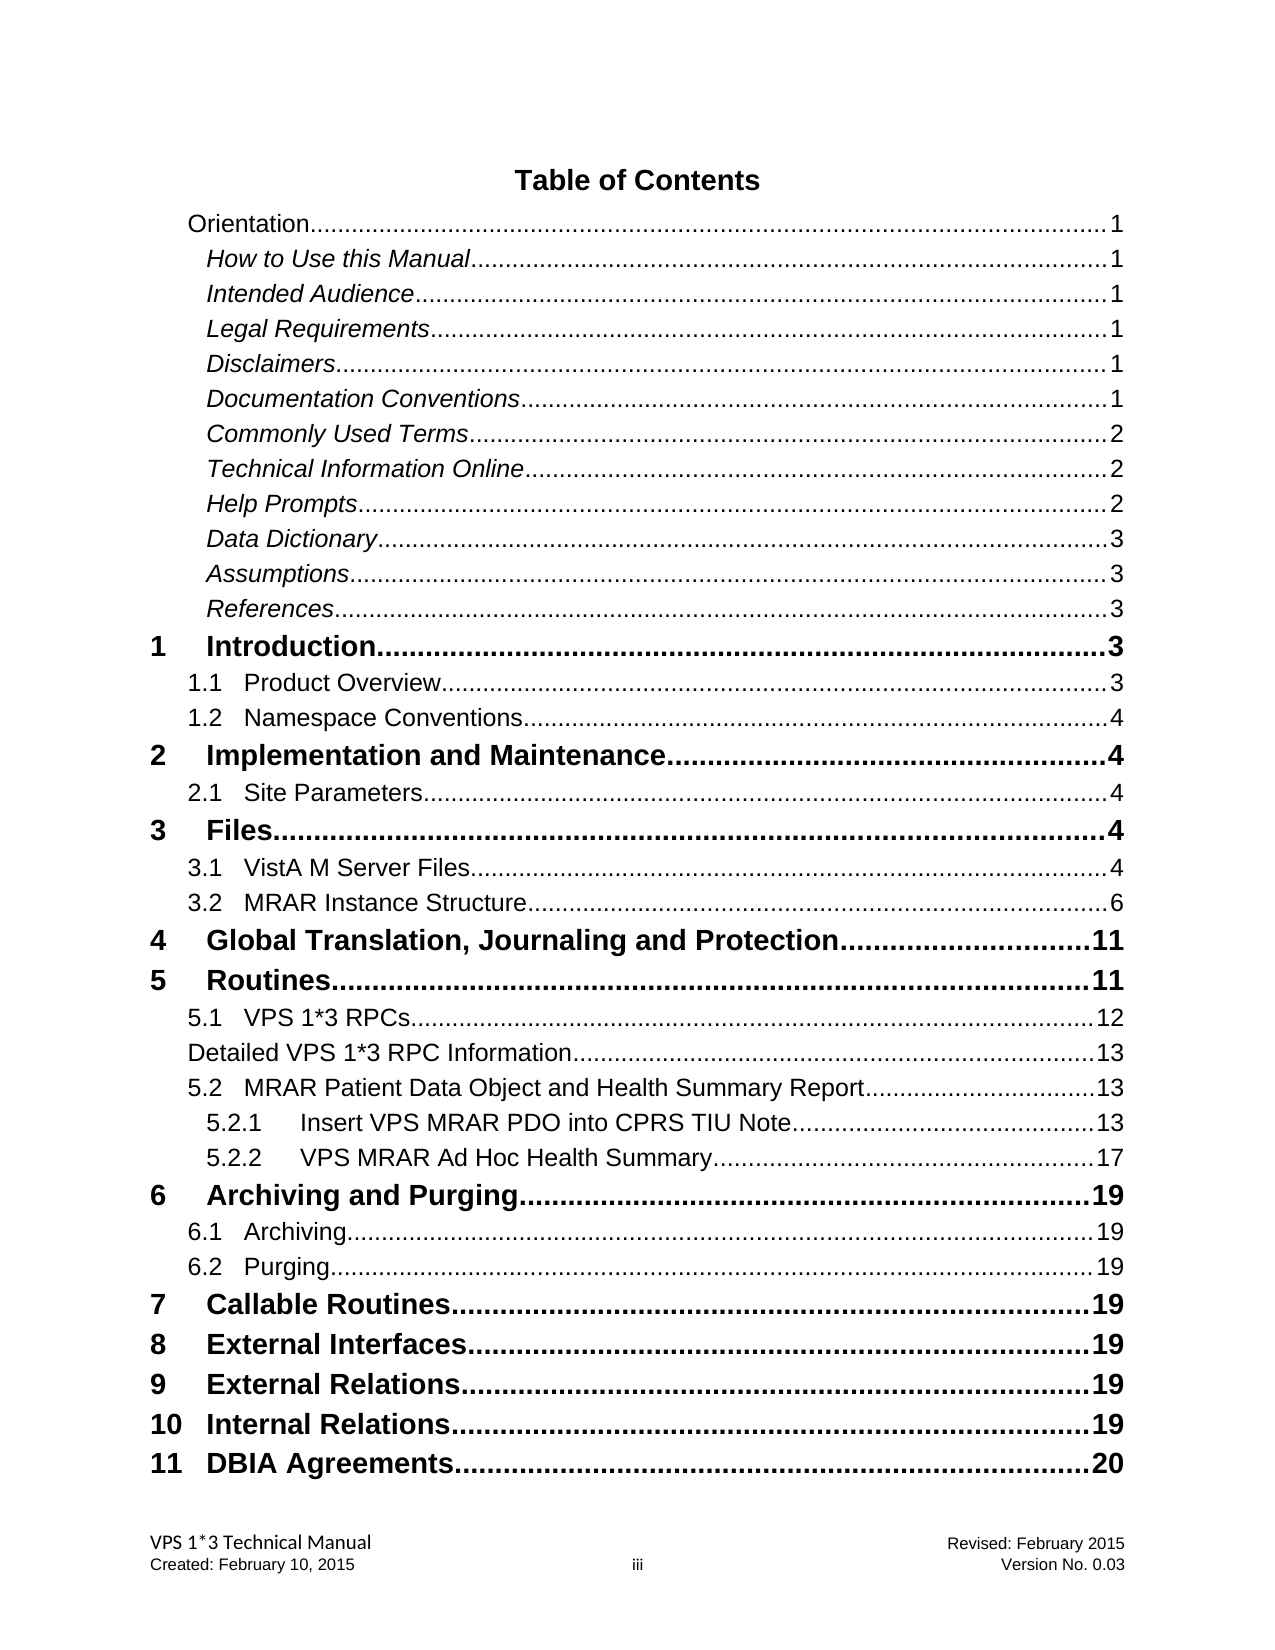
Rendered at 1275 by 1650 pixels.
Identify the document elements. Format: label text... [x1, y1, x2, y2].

text 1.1 Product Overview 3 [187, 668, 1125, 697]
title Table of Contents [150, 162, 1125, 196]
text 5.1 VPS 1*3 RPCs 12 [187, 1002, 1125, 1031]
text 5.2 MRAR Patient Data Object and Health Summary Report 13 [187, 1072, 1125, 1101]
text 3.1 VistA M Server Files 4 [187, 853, 1125, 882]
text 3.2 MRAR Instance Structure 6 [187, 888, 1125, 917]
text 5 Routines 11 [150, 963, 1125, 996]
text Detailed VPS 1*3 RPC Information 13 [187, 1037, 1125, 1066]
text 2 Implementation and Maintenance 4 [150, 738, 1125, 772]
text 6.1 Archiving 19 [187, 1217, 1125, 1246]
text 7 Callable Routines 19 [150, 1287, 1125, 1321]
text Technical Information Online 2 [206, 453, 1125, 482]
text 1 Introduction 3 [150, 628, 1125, 662]
text 5.2.1 Insert VPS MRAR PDO into CPRS TIU Note 13 [206, 1107, 1125, 1136]
text References 3 [206, 593, 1125, 622]
text Legal Requirements 1 [206, 313, 1125, 342]
text Commonly Used Terms 2 [206, 418, 1125, 447]
text 6.2 Purging 19 [187, 1252, 1125, 1281]
text 9 External Relations 19 [150, 1367, 1125, 1400]
text 3 Files 4 [150, 813, 1125, 847]
text How to Use this Manual 1 [206, 243, 1125, 272]
text Documentation Conventions 1 [206, 383, 1125, 412]
text 8 External Interfaces 19 [150, 1327, 1125, 1361]
text 1.2 Namespace Conventions 4 [187, 703, 1125, 732]
text 10 Internal Relations 19 [150, 1407, 1125, 1440]
text Help Prompts 2 [206, 488, 1125, 517]
text 6 Archiving and Purging 19 [150, 1177, 1125, 1211]
text Assumptions 3 [206, 558, 1125, 587]
text 11 DBIA Agreements 20 [150, 1446, 1125, 1480]
text Data Dictionary 3 [206, 523, 1125, 552]
text 5.2.2 VPS MRAR Ad Hoc Health Summary 17 [206, 1142, 1125, 1171]
text Orientation 1 [187, 208, 1125, 237]
text 2.1 Site Parameters 4 [187, 778, 1125, 807]
text 4 Global Translation, Journaling and Protection 11 [150, 923, 1125, 956]
text Disclaimers 1 [206, 348, 1125, 377]
text Intended Audience 1 [206, 278, 1125, 307]
